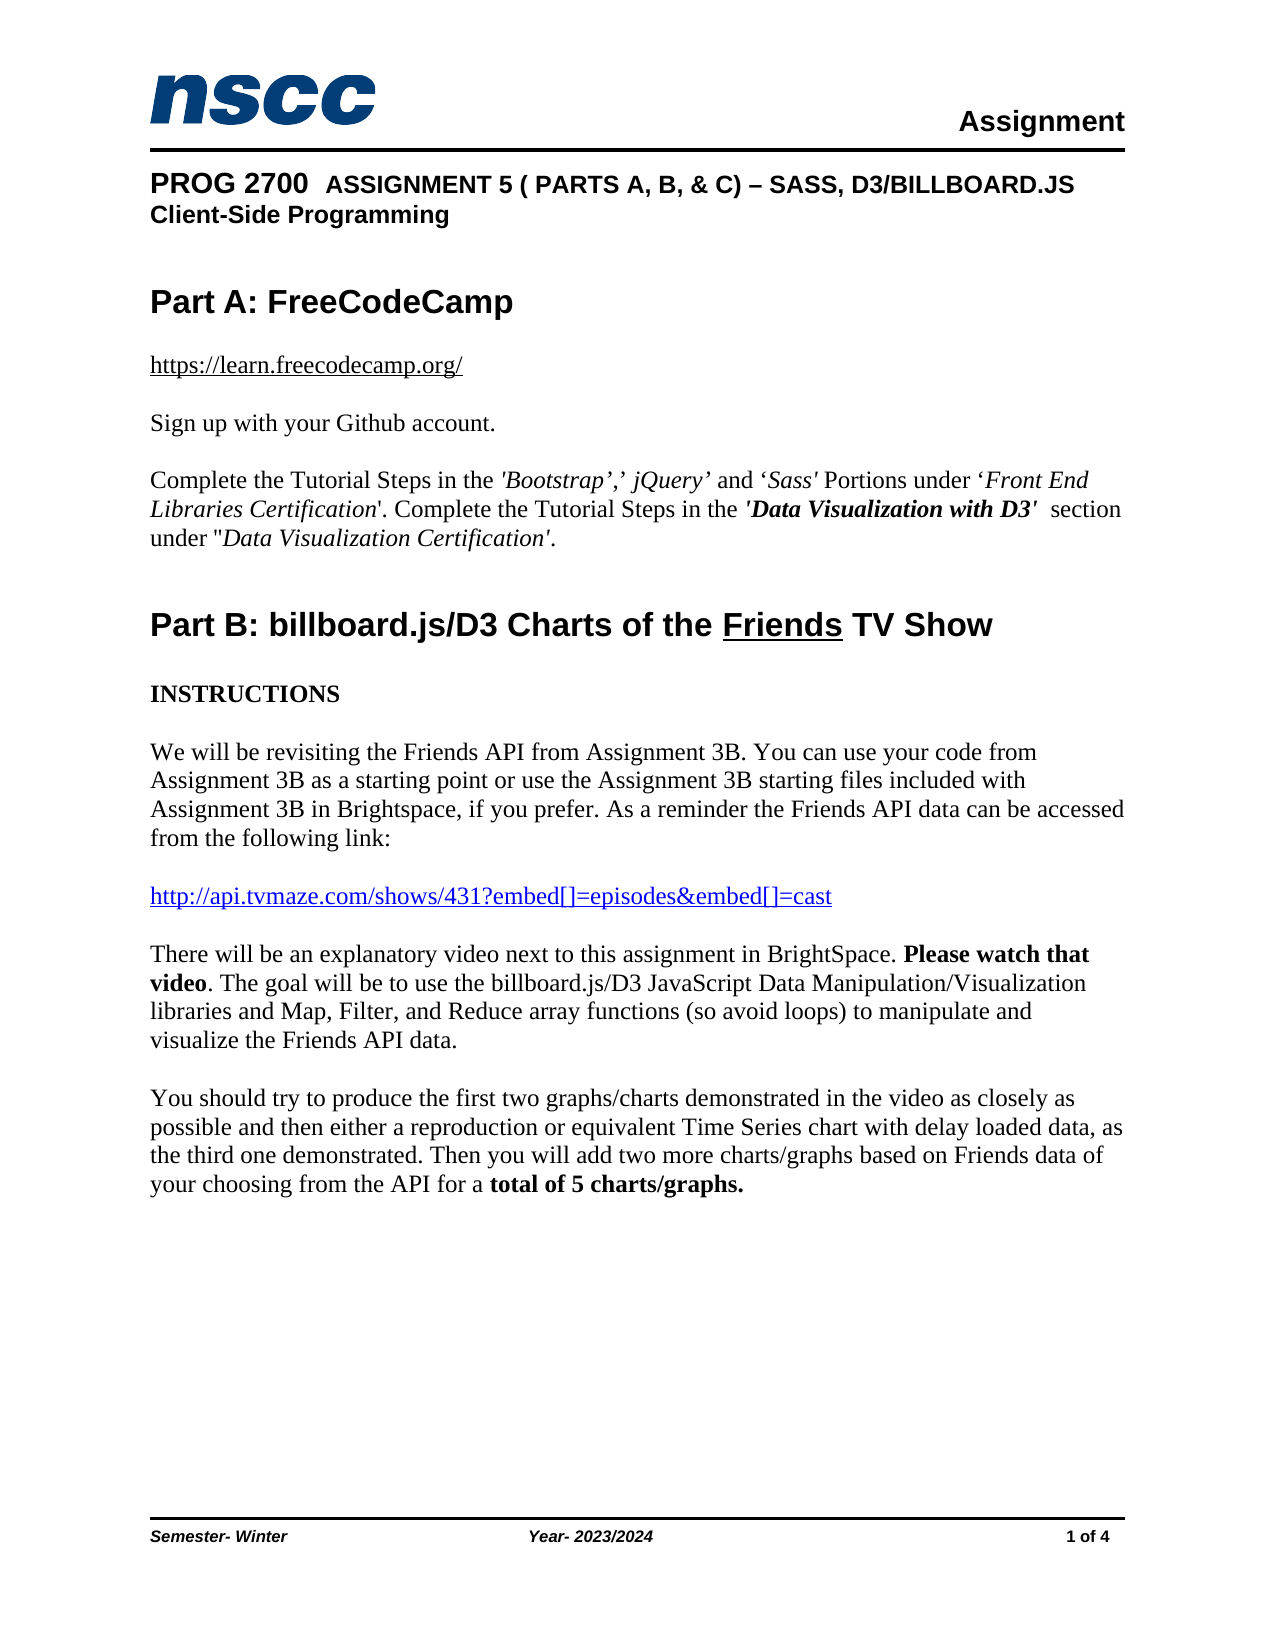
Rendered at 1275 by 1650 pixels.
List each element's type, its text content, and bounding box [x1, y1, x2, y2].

subtitle Part A: FreeCodeCamp [150, 282, 1125, 321]
text There will be an explanatory video next to this assignment in BrightSpace. Please watch that video. The goal will be to use the billboard.js/D3 JavaScript Data Manipulation/Visualization libraries and Map, Filter, and Reduce array functions (so avoid loops) to manipulate and visualize the Friends API data. [150, 939, 1125, 1054]
text You should try to produce the first two graphs/charts demonstrated in the video as closely as possible and then either a reproduction or equivalent Time Series chart with delay loaded data, as the third one demonstrated. Then you will add two more charts/graphs based on Friends data of your choosing from the API for a total of 5 charts/graphs. [150, 1083, 1125, 1198]
text We will be revisiting the Friends API from Assignment 3B. You can use your code from Assignment 3B as a starting point or use the Assignment 3B starting files included with Assignment 3B in Brightspace, if you prefer. As a reminder the Friends API data can be accessed from the following link: [150, 737, 1125, 852]
title PROG 2700 ASSIGNMENT 5 ( Parts A, B, & C) – SASS, D3/billboard.js [150, 166, 1125, 199]
text Complete the Tutorial Steps in the 'Bootstrap’,’ jQuery’ and ‘Sass' Portions under ‘Front End Libraries Certification'. Complete the Tutorial Steps in the 'Data Visualization with D3' section under ''Data Visualization Certification'. [150, 466, 1125, 552]
text Client-Side Programming [150, 199, 1125, 228]
text INSTRUCTIONS [150, 679, 1125, 708]
text http://api.tvmaze.com/shows/431?embed[]=episodes&embed[]=cast [150, 881, 1125, 910]
text Sign up with your Github account. [150, 408, 1125, 436]
subtitle Part B: billboard.js/D3 Charts of the Friends TV Show [150, 606, 1125, 644]
picture [150, 75, 375, 125]
text https://learn.freecodecamp.org/ [150, 350, 1125, 378]
